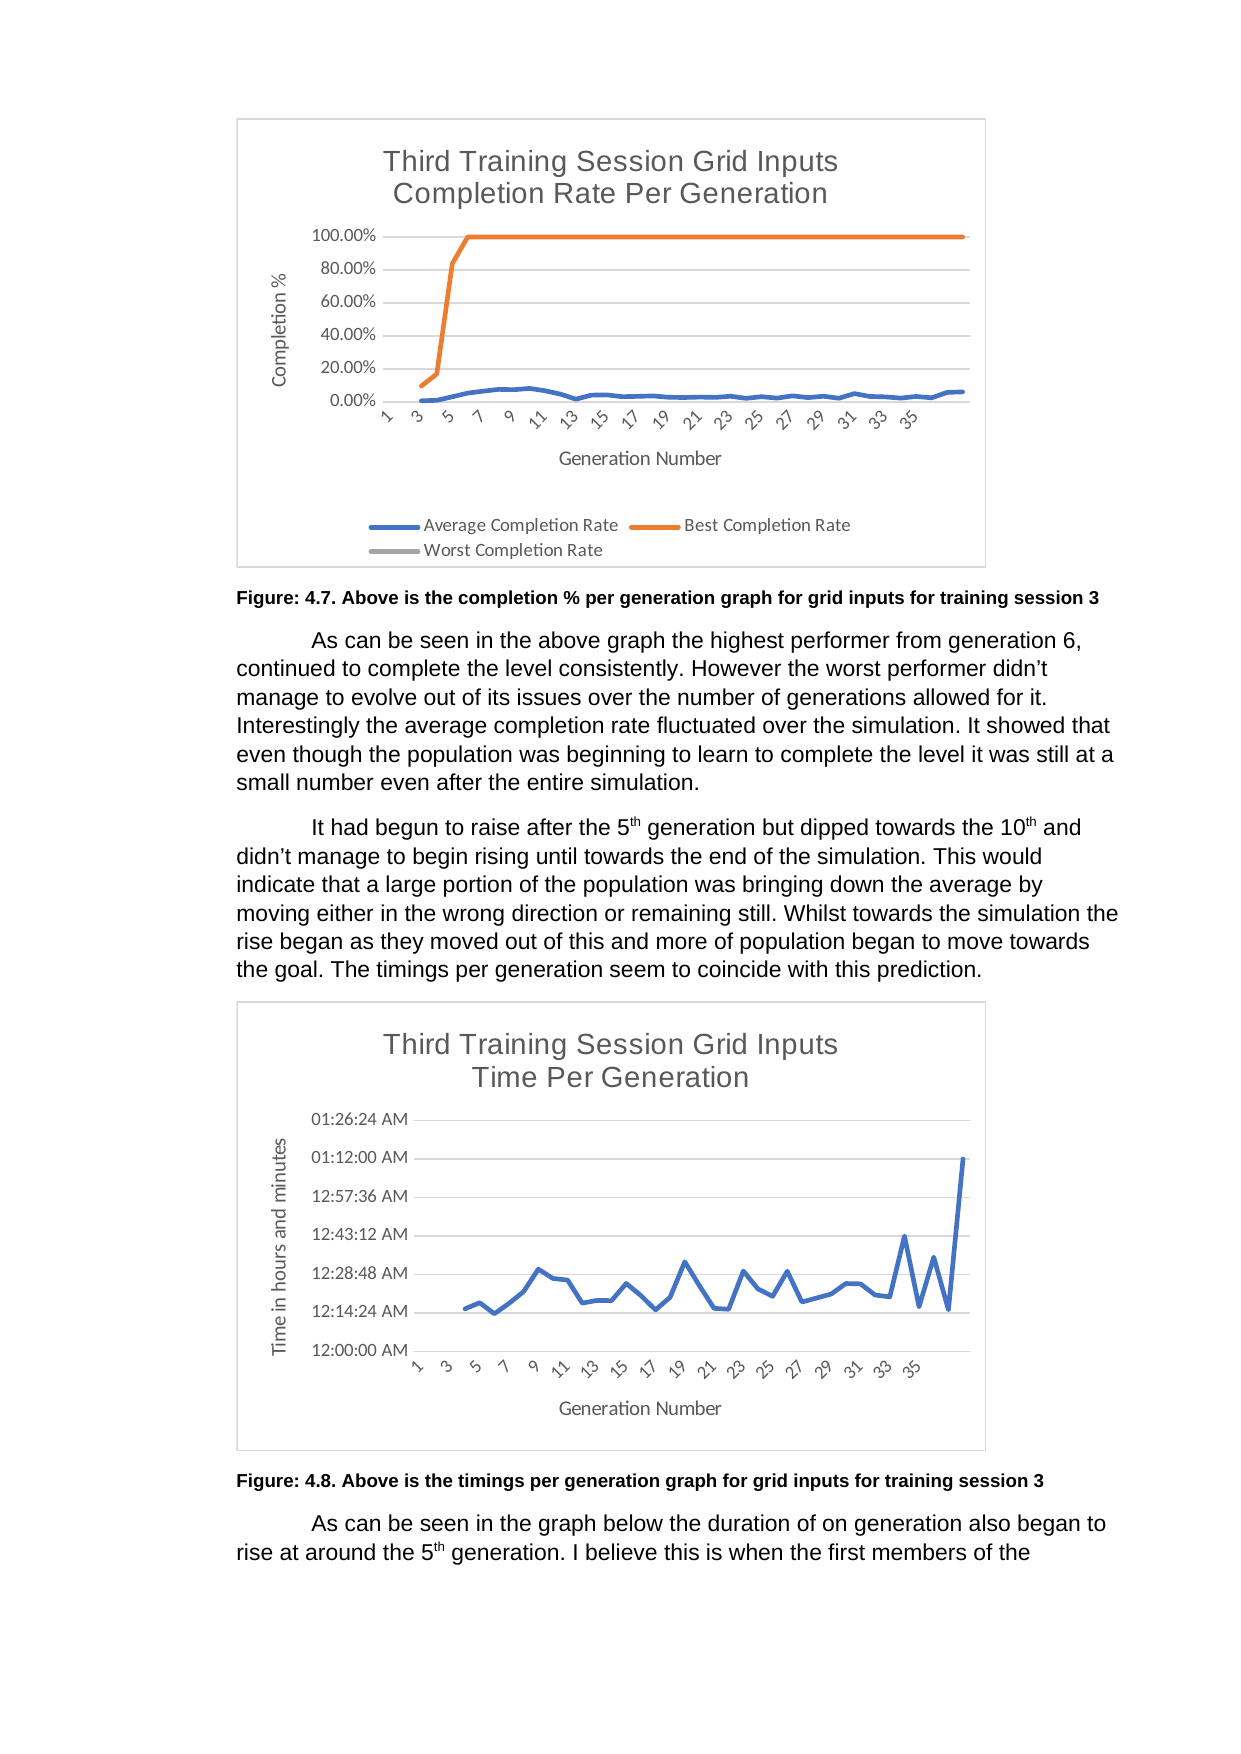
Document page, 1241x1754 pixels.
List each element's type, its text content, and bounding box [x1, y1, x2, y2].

text Figure: 4.8. Above is the timings per generation graph for grid inputs for training session 3 [236, 1470, 1122, 1492]
text As can be seen in the above graph the highest performer from generation 6, continued to complete the level consistently. However the worst performer didn’t manage to evolve out of its issues over the number of generations allowed for it. Interestingly the average completion rate fluctuated over the simulation. It showed that even though the population was beginning to learn to complete the level it was still at a small number even after the entire simulation. [236, 627, 1122, 795]
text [236, 1510, 1122, 1565]
text Figure: 4.7. Above is the completion % per generation graph for grid inputs for training session 3 [236, 587, 1122, 608]
text It had begun to raise after the 5th generation but dipped towards the 10th and didn’t manage to begin rising until towards the end of the simulation. This would indicate that a large portion of the population was bringing down the average by moving either in the wrong direction or remaining still. Whilst towards the simulation the rise began as they moved out of this and more of population began to move towards the goal. The timings per generation seem to coincide with this prediction. [236, 814, 1122, 983]
